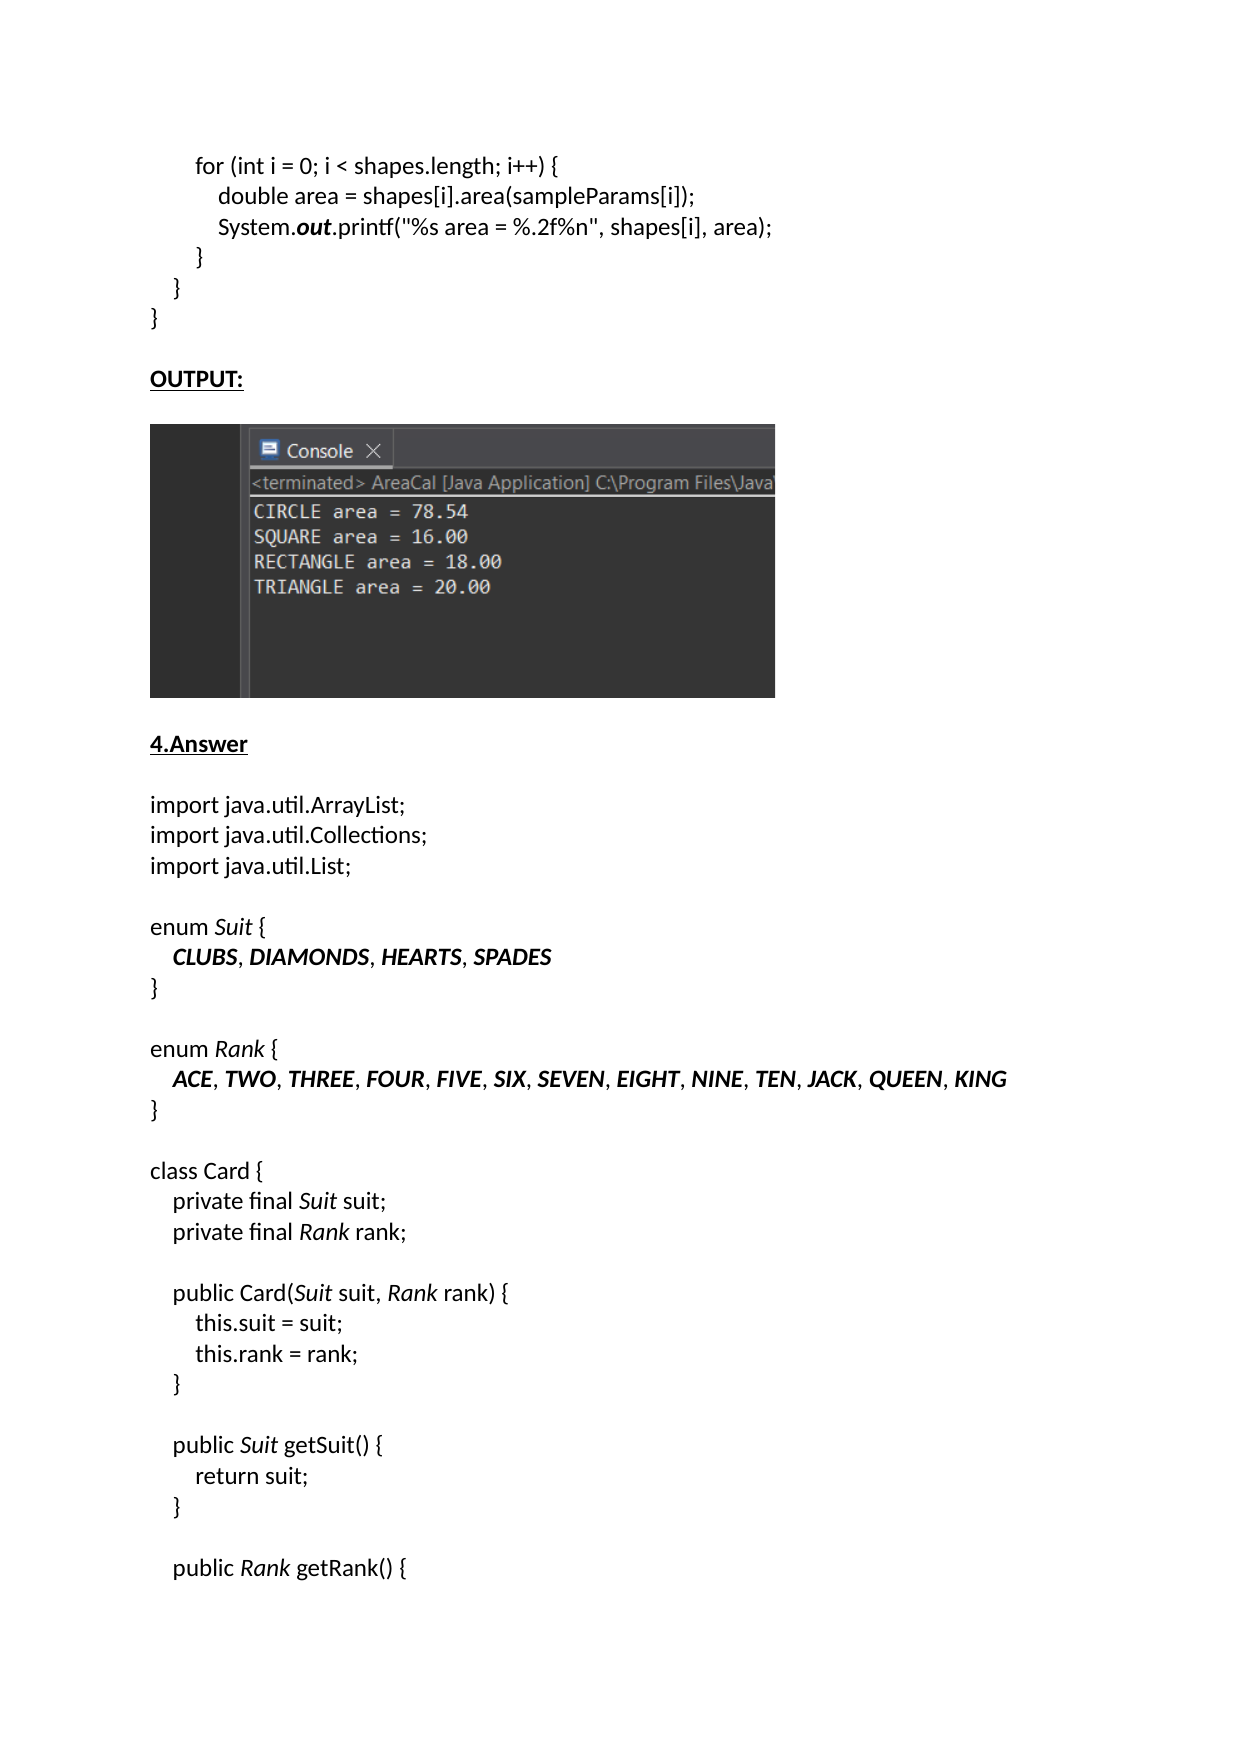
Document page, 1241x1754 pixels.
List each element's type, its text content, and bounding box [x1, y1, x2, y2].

text } [150, 1094, 1090, 1124]
text } [150, 272, 1090, 303]
text 4.Answer [150, 728, 1090, 758]
picture [150, 424, 775, 698]
text class Card { [150, 1155, 1090, 1186]
text } [150, 242, 1090, 272]
text double area = shapes[i].area(sampleParams[i]); [150, 181, 1090, 211]
text ACE, TWO, THREE, FOUR, FIVE, SIX, SEVEN, EIGHT, NINE, TEN, JACK, QUEEN, KING [150, 1063, 1090, 1094]
text } [150, 1491, 1090, 1521]
text return suit; [150, 1460, 1090, 1491]
text OUTPUT: [150, 364, 1090, 394]
text System.out.printf("%s area = %.2f%n", shapes[i], area); [150, 211, 1090, 242]
text public Rank getRank() { [150, 1552, 1090, 1582]
text } [150, 303, 1090, 333]
text import java.util.List; [150, 850, 1090, 880]
text import java.util.ArrayList; [150, 789, 1090, 819]
text private final Rank rank; [150, 1216, 1090, 1247]
text import java.util.Collections; [150, 819, 1090, 850]
text } [150, 972, 1090, 1002]
text enum Rank { [150, 1033, 1090, 1063]
text private final Suit suit; [150, 1186, 1090, 1216]
text public Suit getSuit() { [150, 1430, 1090, 1460]
text CLUBS, DIAMONDS, HEARTS, SPADES [150, 941, 1090, 972]
text } [150, 1369, 1090, 1399]
text enum Suit { [150, 911, 1090, 941]
text for (int i = 0; i < shapes.length; i++) { [150, 150, 1090, 181]
text this.suit = suit; [150, 1308, 1090, 1338]
text public Card(Suit suit, Rank rank) { [150, 1277, 1090, 1308]
text this.rank = rank; [150, 1338, 1090, 1369]
